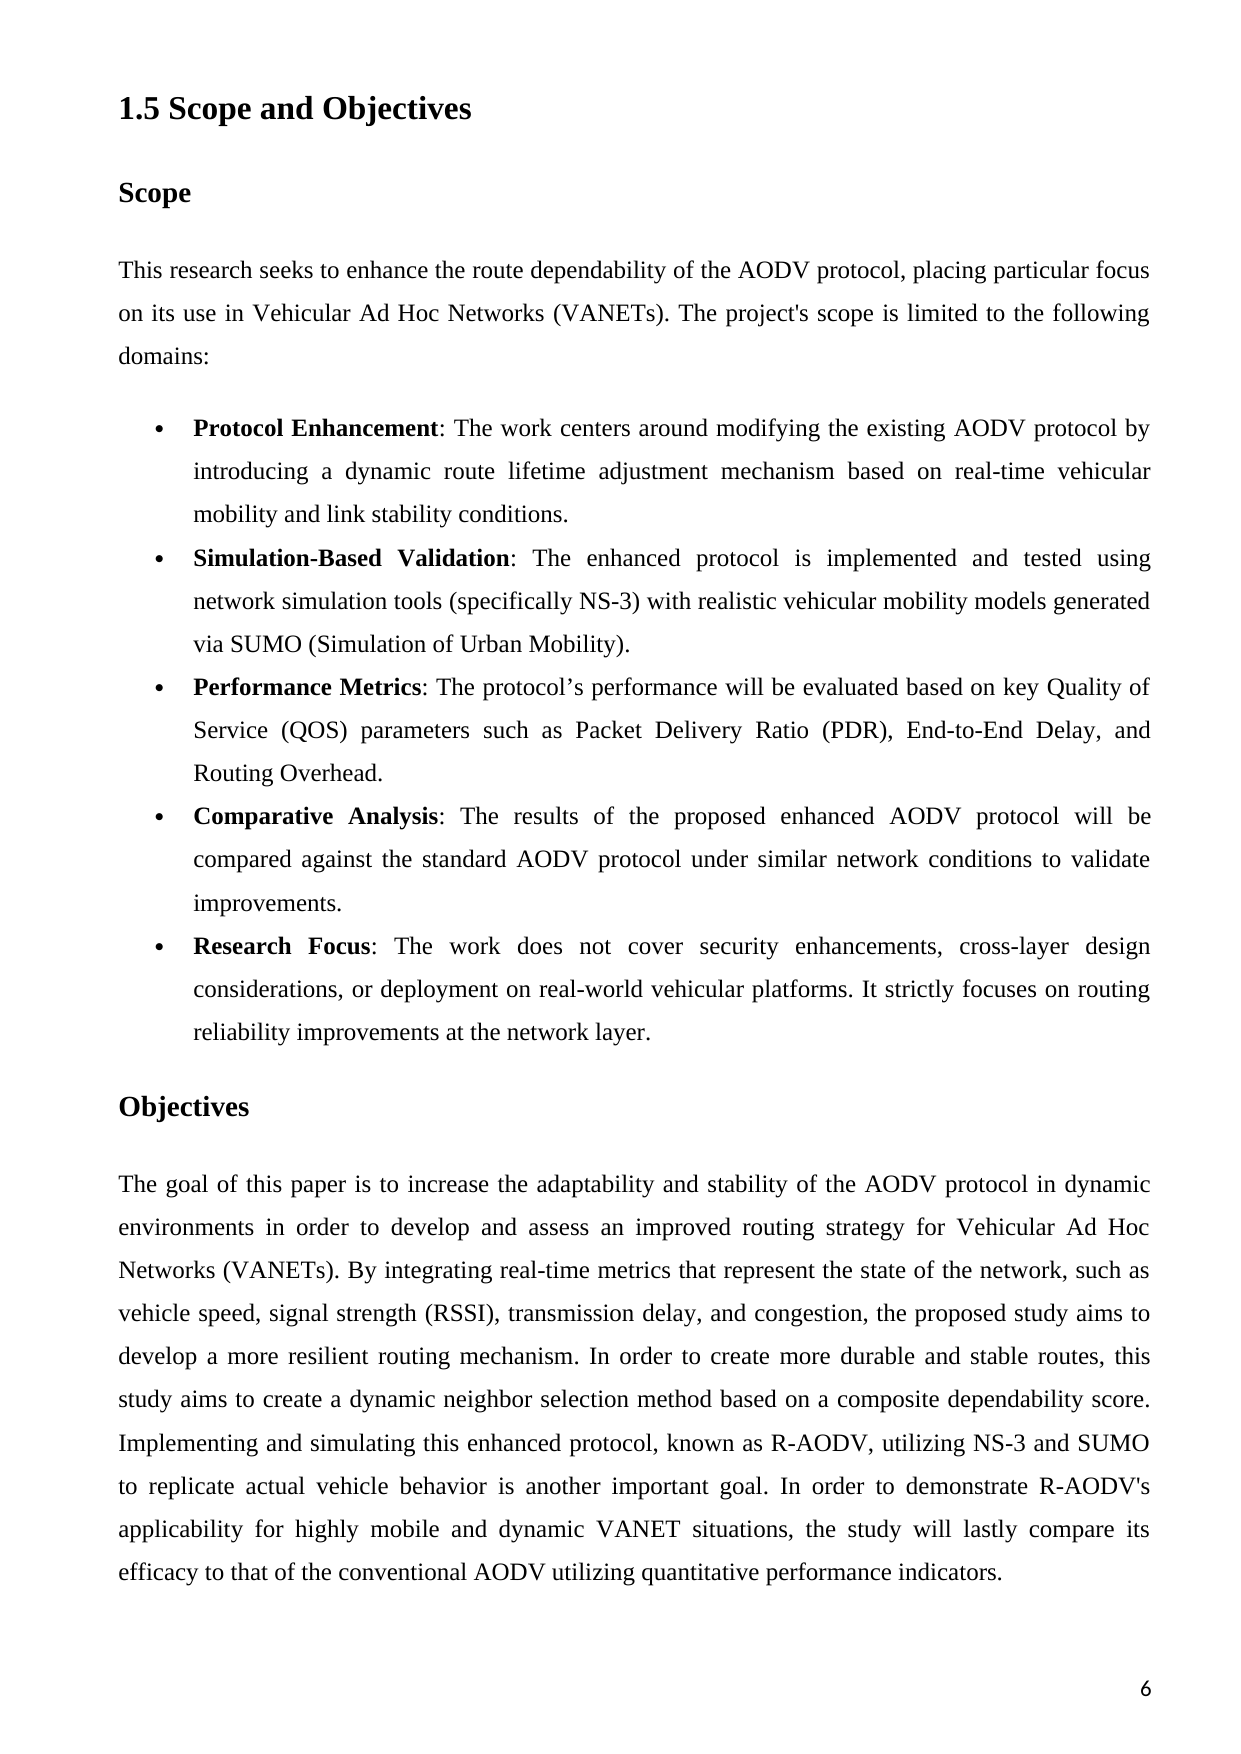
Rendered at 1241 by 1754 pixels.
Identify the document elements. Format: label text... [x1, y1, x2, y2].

list Simulation-Based Validation: The enhanced protocol is implemented and tested using network simulation tools (specifically NS-3) with realistic vehicular mobility models generated via SUMO (Simulation of Urban Mobility). [156, 543, 1152, 658]
list Comparative Analysis: The results of the proposed enhanced AODV protocol will be compared against the standard AODV protocol under similar network conditions to validate improvements. [156, 801, 1152, 916]
text 1.5 Scope and Objectives [118, 89, 1152, 127]
text Objectives [118, 1089, 1152, 1123]
list Protocol Enhancement: The work centers around modifying the existing AODV protocol by introducing a dynamic route lifetime adjustment mechanism based on real-time vehicular mobility and link stability conditions. [156, 413, 1152, 528]
text Scope [118, 175, 1152, 209]
text This research seeks to enhance the route dependability of the AODV protocol, placing particular focus on its use in Vehicular Ad Hoc Networks (VANETs). The project's scope is limited to the following domains: [118, 255, 1152, 370]
list Performance Metrics: The protocol’s performance will be evaluated based on key Quality of Service (QOS) parameters such as Packet Delivery Ratio (PDR), End-to-End Delay, and Routing Overhead. [156, 672, 1152, 787]
text The goal of this paper is to increase the adaptability and stability of the AODV protocol in dynamic environments in order to develop and assess an improved routing strategy for Vehicular Ad Hoc Networks (VANETs). By integrating real-time metrics that represent the state of the network, such as vehicle speed, signal strength (RSSI), transmission delay, and congestion, the proposed study aims to develop a more resilient routing mechanism. In order to create more durable and stable routes, this study aims to create a dynamic neighbor selection method based on a composite dependability score. Implementing and simulating this enhanced protocol, known as R-AODV, utilizing NS-3 and SUMO to replicate actual vehicle behavior is another important goal. In order to demonstrate R-AODV's applicability for highly mobile and dynamic VANET situations, the study will lastly compare its efficacy to that of the conventional AODV utilizing quantitative performance indicators. [118, 1169, 1152, 1586]
list Research Focus: The work does not cover security enhancements, cross-layer design considerations, or deployment on real-world vehicular platforms. It strictly focuses on routing reliability improvements at the network layer. [156, 931, 1152, 1046]
